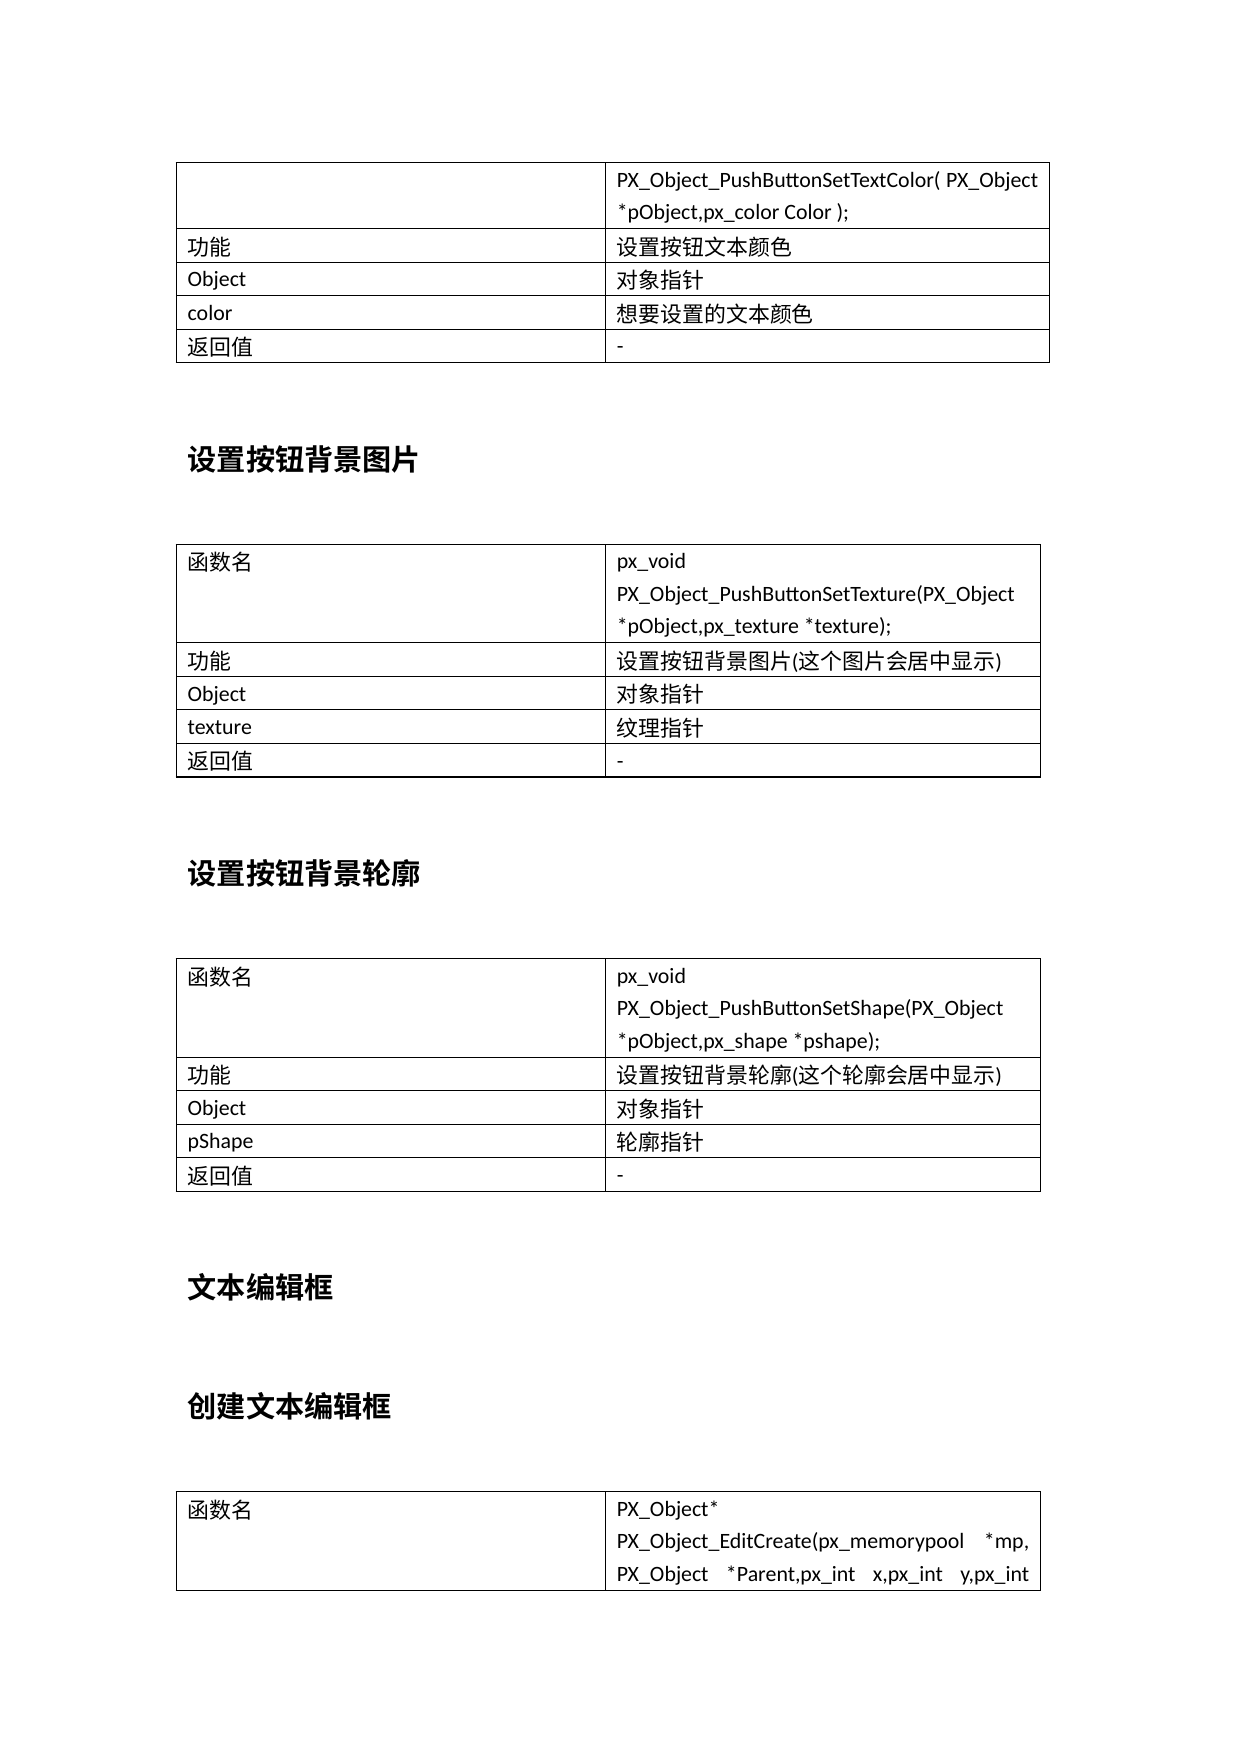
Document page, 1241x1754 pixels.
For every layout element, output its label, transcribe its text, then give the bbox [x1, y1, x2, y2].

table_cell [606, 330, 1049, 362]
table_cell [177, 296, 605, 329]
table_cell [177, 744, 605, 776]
subtitle 设置按钮背景轮廓 [187, 839, 1053, 904]
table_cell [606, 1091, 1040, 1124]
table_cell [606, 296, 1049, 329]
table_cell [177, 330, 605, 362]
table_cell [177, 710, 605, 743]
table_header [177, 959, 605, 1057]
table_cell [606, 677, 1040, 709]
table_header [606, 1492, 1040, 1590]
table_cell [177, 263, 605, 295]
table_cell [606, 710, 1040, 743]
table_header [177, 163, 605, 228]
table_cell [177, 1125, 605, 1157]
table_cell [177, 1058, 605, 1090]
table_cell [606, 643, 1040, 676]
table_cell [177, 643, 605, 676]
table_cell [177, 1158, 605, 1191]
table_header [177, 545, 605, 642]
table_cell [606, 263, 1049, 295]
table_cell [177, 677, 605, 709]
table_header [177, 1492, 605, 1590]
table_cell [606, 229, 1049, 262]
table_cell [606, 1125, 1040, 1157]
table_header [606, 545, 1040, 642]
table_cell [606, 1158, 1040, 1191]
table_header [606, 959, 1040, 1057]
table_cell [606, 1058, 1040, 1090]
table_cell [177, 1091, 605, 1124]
subtitle 创建文本编辑框 [187, 1372, 1053, 1437]
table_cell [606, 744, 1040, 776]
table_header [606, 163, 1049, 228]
subtitle 文本编辑框 [187, 1253, 1053, 1318]
subtitle 设置按钮背景图片 [187, 425, 1053, 490]
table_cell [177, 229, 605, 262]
